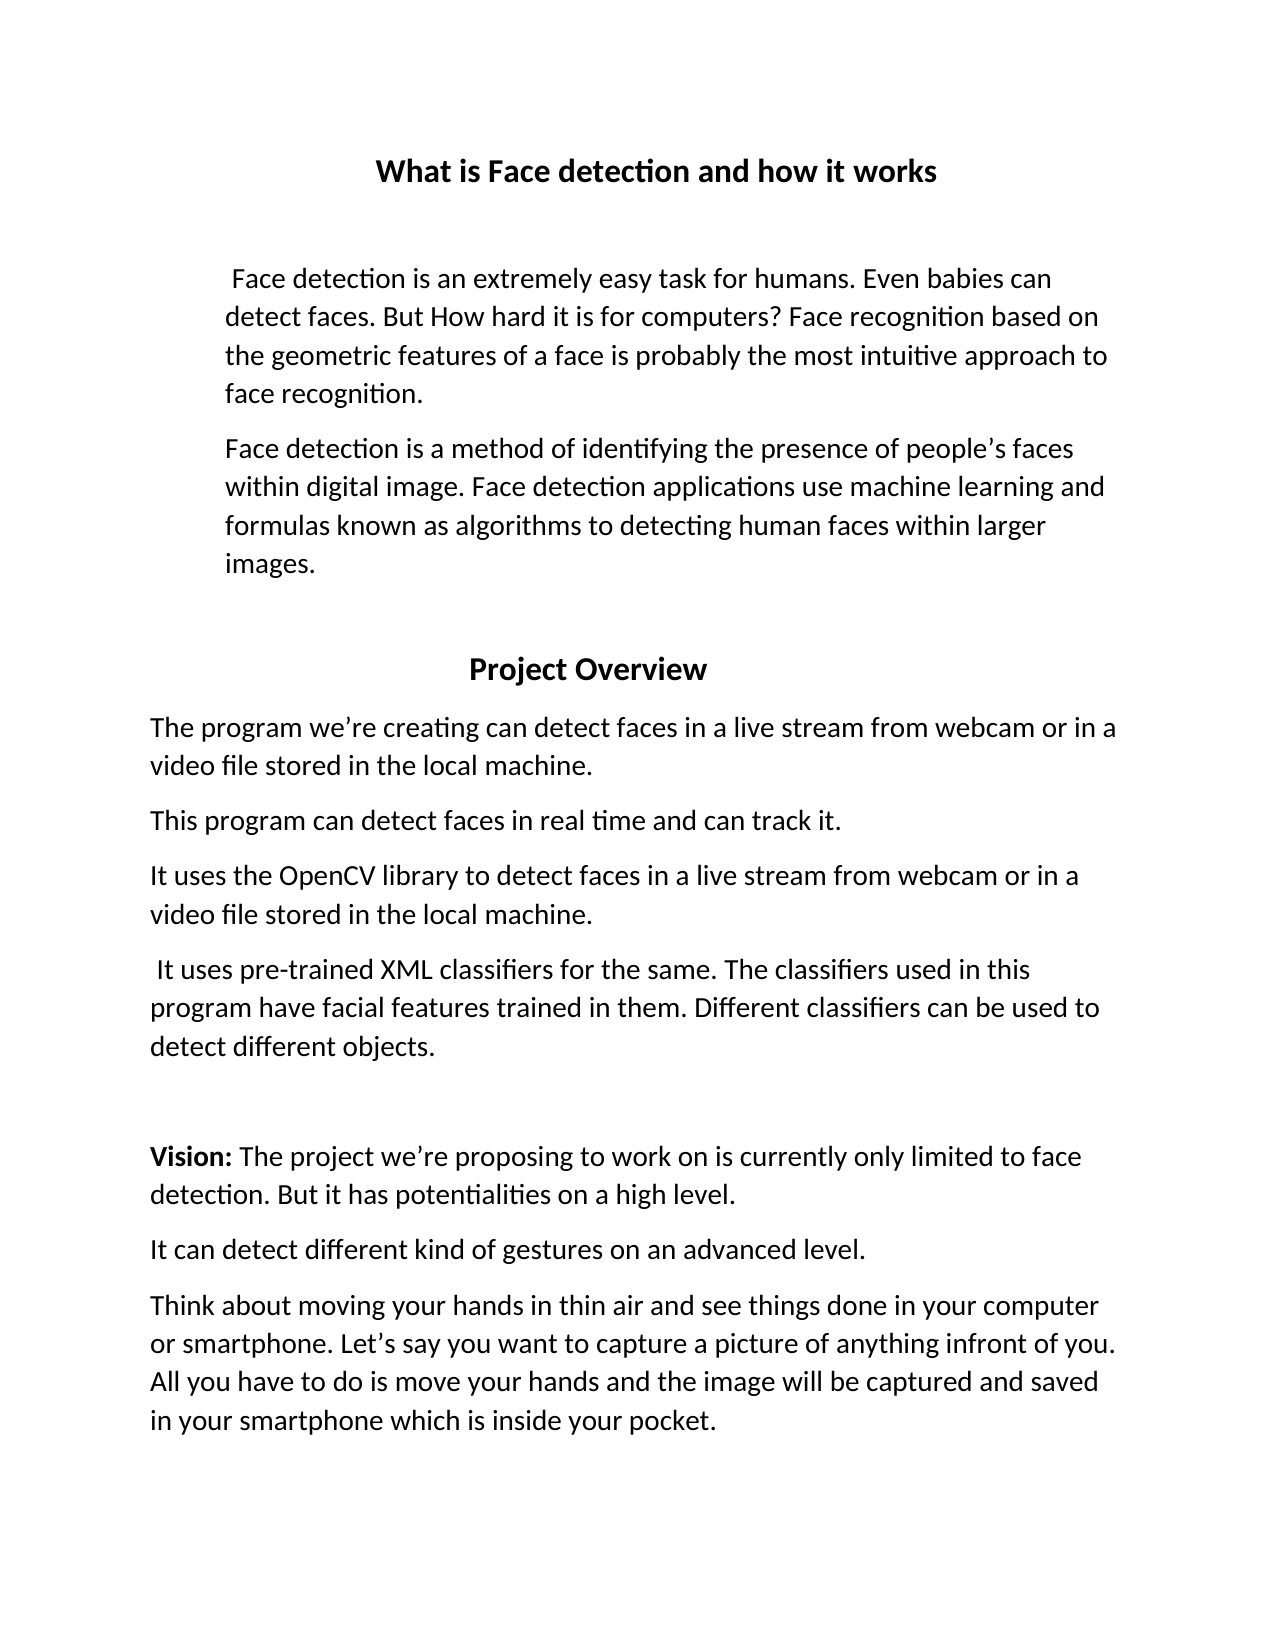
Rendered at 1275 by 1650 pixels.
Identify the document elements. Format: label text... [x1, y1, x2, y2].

text Project Overview [225, 648, 1125, 689]
text The program we’re creating can detect faces in a live stream from webcam or in a video file stored in the local machine. [150, 709, 1125, 783]
text It uses the OpenCV library to detect faces in a live stream from webcam or in a video file stored in the local machine. [150, 857, 1125, 931]
text Face detection is an extremely easy task for humans. Even babies can detect faces. But How hard it is for computers? Face recognition based on the geometric features of a face is probably the most intuitive approach to face recognition. [225, 260, 1125, 411]
text Face detection is a method of identifying the presence of people’s faces within digital image. Face detection applications use machine learning and formulas known as algorithms to detecting human faces within larger images. [225, 430, 1125, 581]
text What is Face detection and how it works [187, 150, 1125, 191]
text This program can detect faces in real time and can track it. [150, 802, 1125, 838]
text It uses pre-trained XML classifiers for the same. The classifiers used in this program have facial features trained in them. Different classifiers can be used to detect different objects. [150, 951, 1125, 1063]
text It can detect different kind of gestures on an advanced level. [150, 1231, 1125, 1267]
text Think about moving your hands in thin air and see things done in your computer or smartphone. Let’s say you want to capture a picture of anything infront of you. All you have to do is move your hands and the image will be captured and saved in your smartphone which is inside your pocket. [150, 1287, 1125, 1437]
text Vision: The project we’re proposing to work on is currently only limited to face detection. But it has potentialities on a high level. [150, 1138, 1125, 1212]
